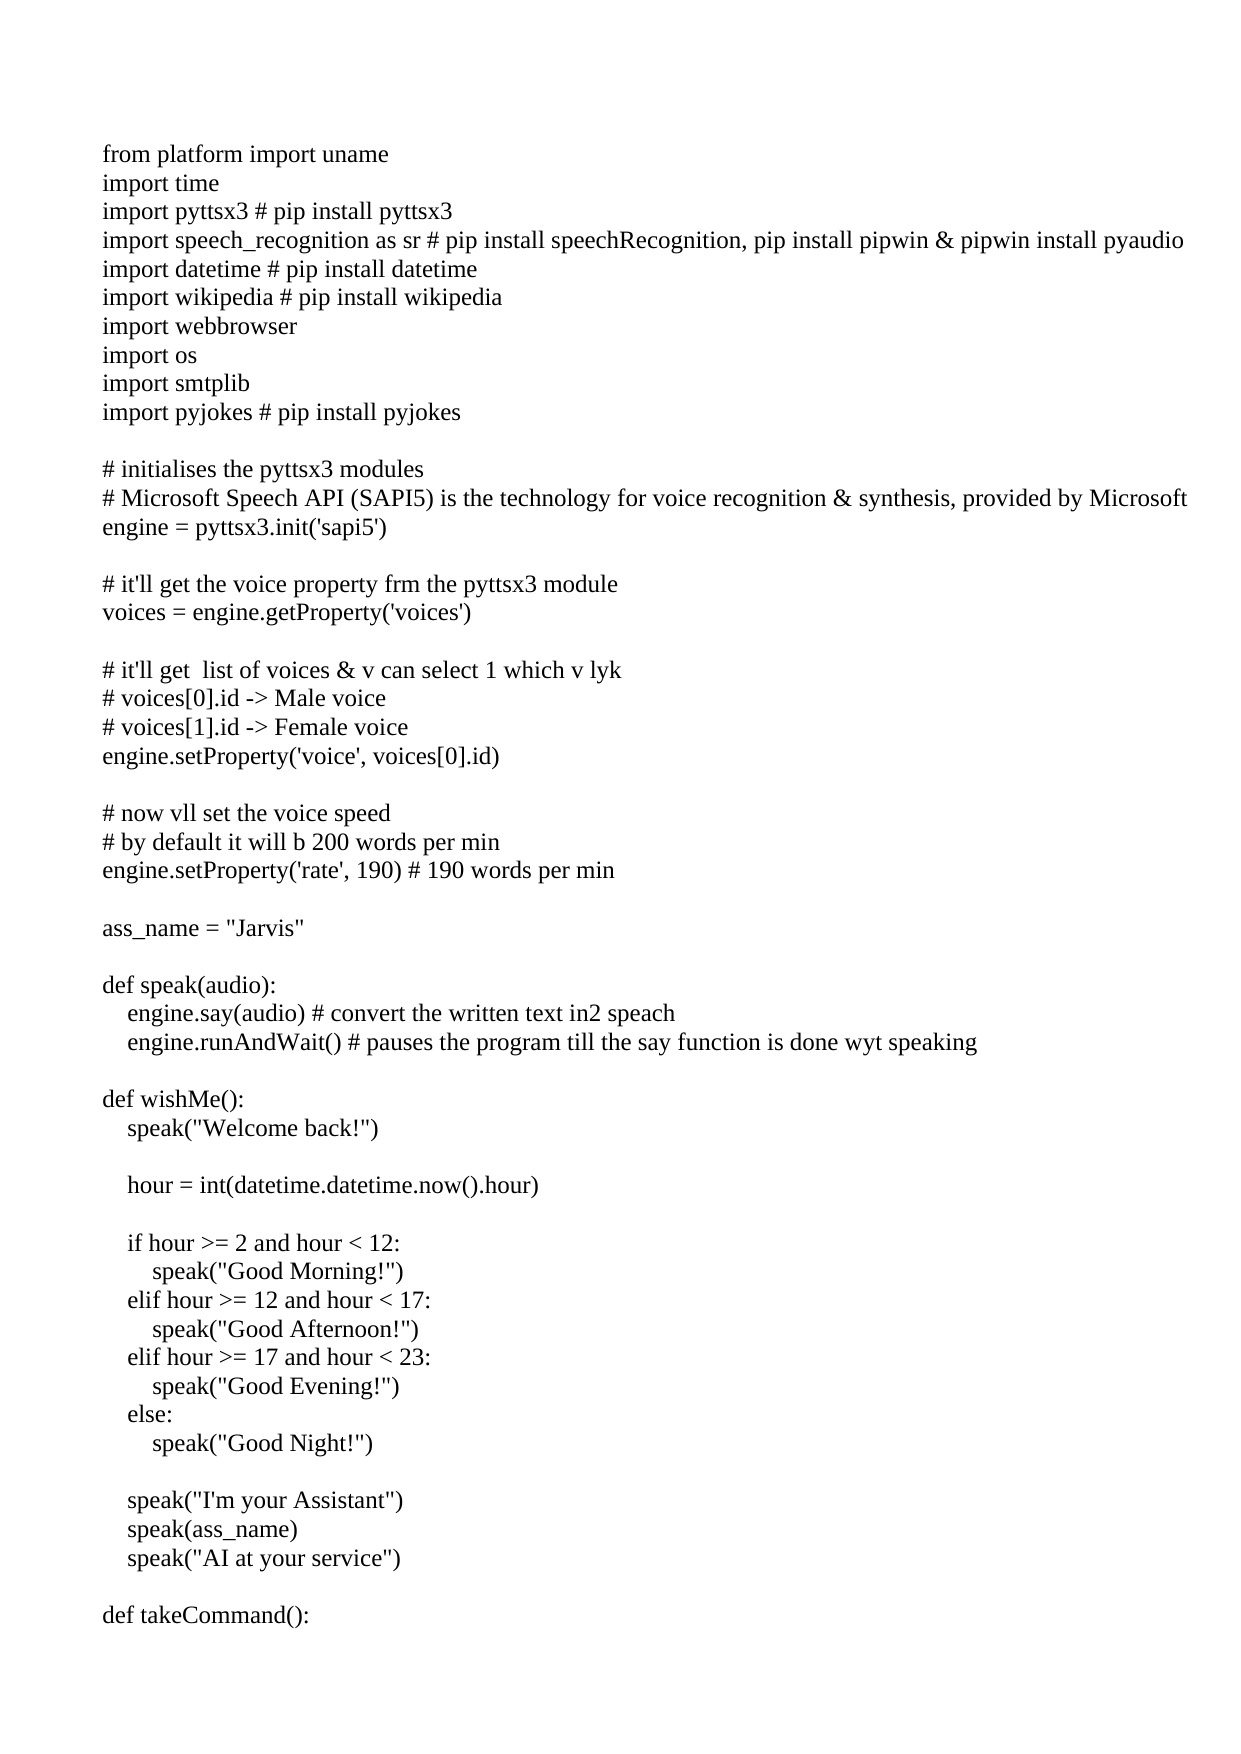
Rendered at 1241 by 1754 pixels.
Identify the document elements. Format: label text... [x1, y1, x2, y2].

text else: [102, 1400, 1198, 1429]
text speak("I'm your Assistant") [102, 1486, 1198, 1514]
text voices = engine.getProperty('voices') [102, 598, 1198, 627]
text from platform import uname [102, 139, 1198, 168]
text engine.setProperty('voice', voices[0].id) [102, 741, 1198, 770]
text # it'll get list of voices & v can select 1 which v lyk [102, 655, 1198, 684]
text def wishMe(): [102, 1085, 1198, 1113]
text speak("Good Afternoon!") [102, 1314, 1198, 1343]
text import speech_recognition as sr # pip install speechRecognition, pip install pipwin & pipwin install pyaudio [102, 226, 1198, 254]
text import datetime # pip install datetime [102, 254, 1198, 283]
text engine.setProperty('rate', 190) # 190 words per min [102, 856, 1198, 884]
text hour = int(datetime.datetime.now().hour) [102, 1171, 1198, 1199]
text if hour >= 2 and hour < 12: [102, 1228, 1198, 1257]
text import wikipedia # pip install wikipedia [102, 283, 1198, 311]
text elif hour >= 17 and hour < 23: [102, 1343, 1198, 1371]
text # it'll get the voice property frm the pyttsx3 module [102, 569, 1198, 598]
text speak("Good Night!") [102, 1429, 1198, 1457]
text # now vll set the voice speed [102, 798, 1198, 827]
text speak("Good Evening!") [102, 1371, 1198, 1400]
text def takeCommand(): [102, 1601, 1198, 1629]
text engine.runAndWait() # pauses the program till the say function is done wyt speaking [102, 1028, 1198, 1056]
text engine.say(audio) # convert the written text in2 speach [102, 999, 1198, 1028]
text # voices[0].id -> Male voice [102, 684, 1198, 712]
text # voices[1].id -> Female voice [102, 712, 1198, 741]
text # initialises the pyttsx3 modules [102, 455, 1198, 483]
text import os [102, 340, 1198, 369]
text import pyttsx3 # pip install pyttsx3 [102, 197, 1198, 226]
text def speak(audio): [102, 970, 1198, 999]
text speak("AI at your service") [102, 1543, 1198, 1572]
text speak("Good Morning!") [102, 1257, 1198, 1285]
text elif hour >= 12 and hour < 17: [102, 1285, 1198, 1314]
text engine = pyttsx3.init('sapi5') [102, 512, 1198, 541]
text # by default it will b 200 words per min [102, 827, 1198, 856]
text ass_name = "Jarvis" [102, 913, 1198, 942]
text speak("Welcome back!") [102, 1113, 1198, 1142]
text # Microsoft Speech API (SAPI5) is the technology for voice recognition & synthesis, provided by Microsoft [102, 483, 1198, 512]
text import webbrowser [102, 311, 1198, 340]
text speak(ass_name) [102, 1514, 1198, 1543]
text import pyjokes # pip install pyjokes [102, 397, 1198, 426]
text import time [102, 168, 1198, 197]
text import smtplib [102, 369, 1198, 397]
